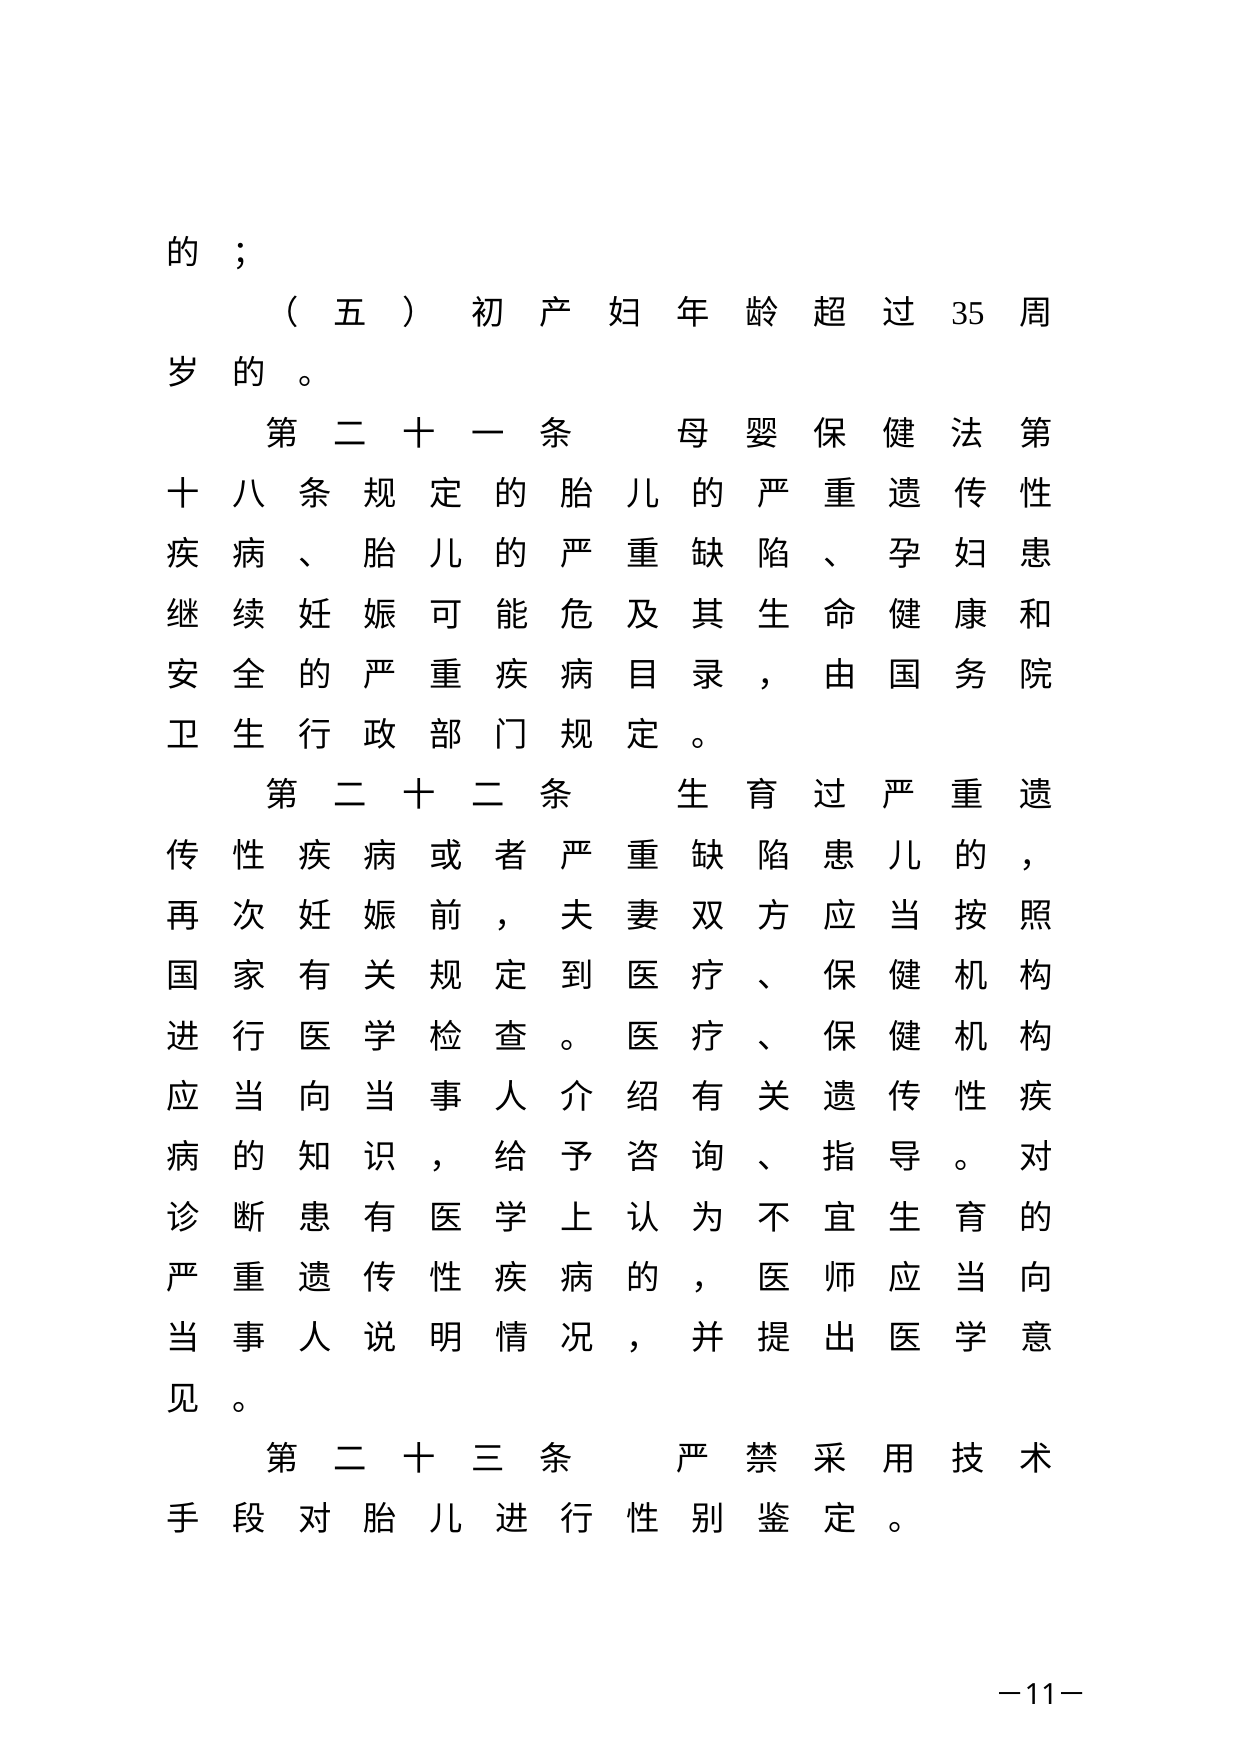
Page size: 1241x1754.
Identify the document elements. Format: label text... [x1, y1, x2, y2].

text 第二十三条 严禁采用技术手段对胎儿进行性别鉴定。 [167, 1426, 1085, 1546]
text （五）初产妇年龄超过35周岁的。 [167, 280, 1085, 400]
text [167, 219, 1085, 280]
text 第二十一条 母婴保健法第十八条规定的胎儿的严重遗传性疾病、胎儿的严重缺陷、孕妇患继续妊娠可能危及其生命健康和安全的严重疾病目录，由国务院卫生行政部门规定。 [167, 400, 1085, 762]
text 第二十二条 生育过严重遗传性疾病或者严重缺陷患儿的，再次妊娠前，夫妻双方应当按照国家有关规定到医疗、保健机构进行医学检查。医疗、保健机构应当向当事人介绍有关遗传性疾病的知识，给予咨询、指导。对诊断患有医学上认为不宜生育的严重遗传性疾病的，医师应当向当事人说明情况，并提出医学意见。 [167, 762, 1085, 1426]
